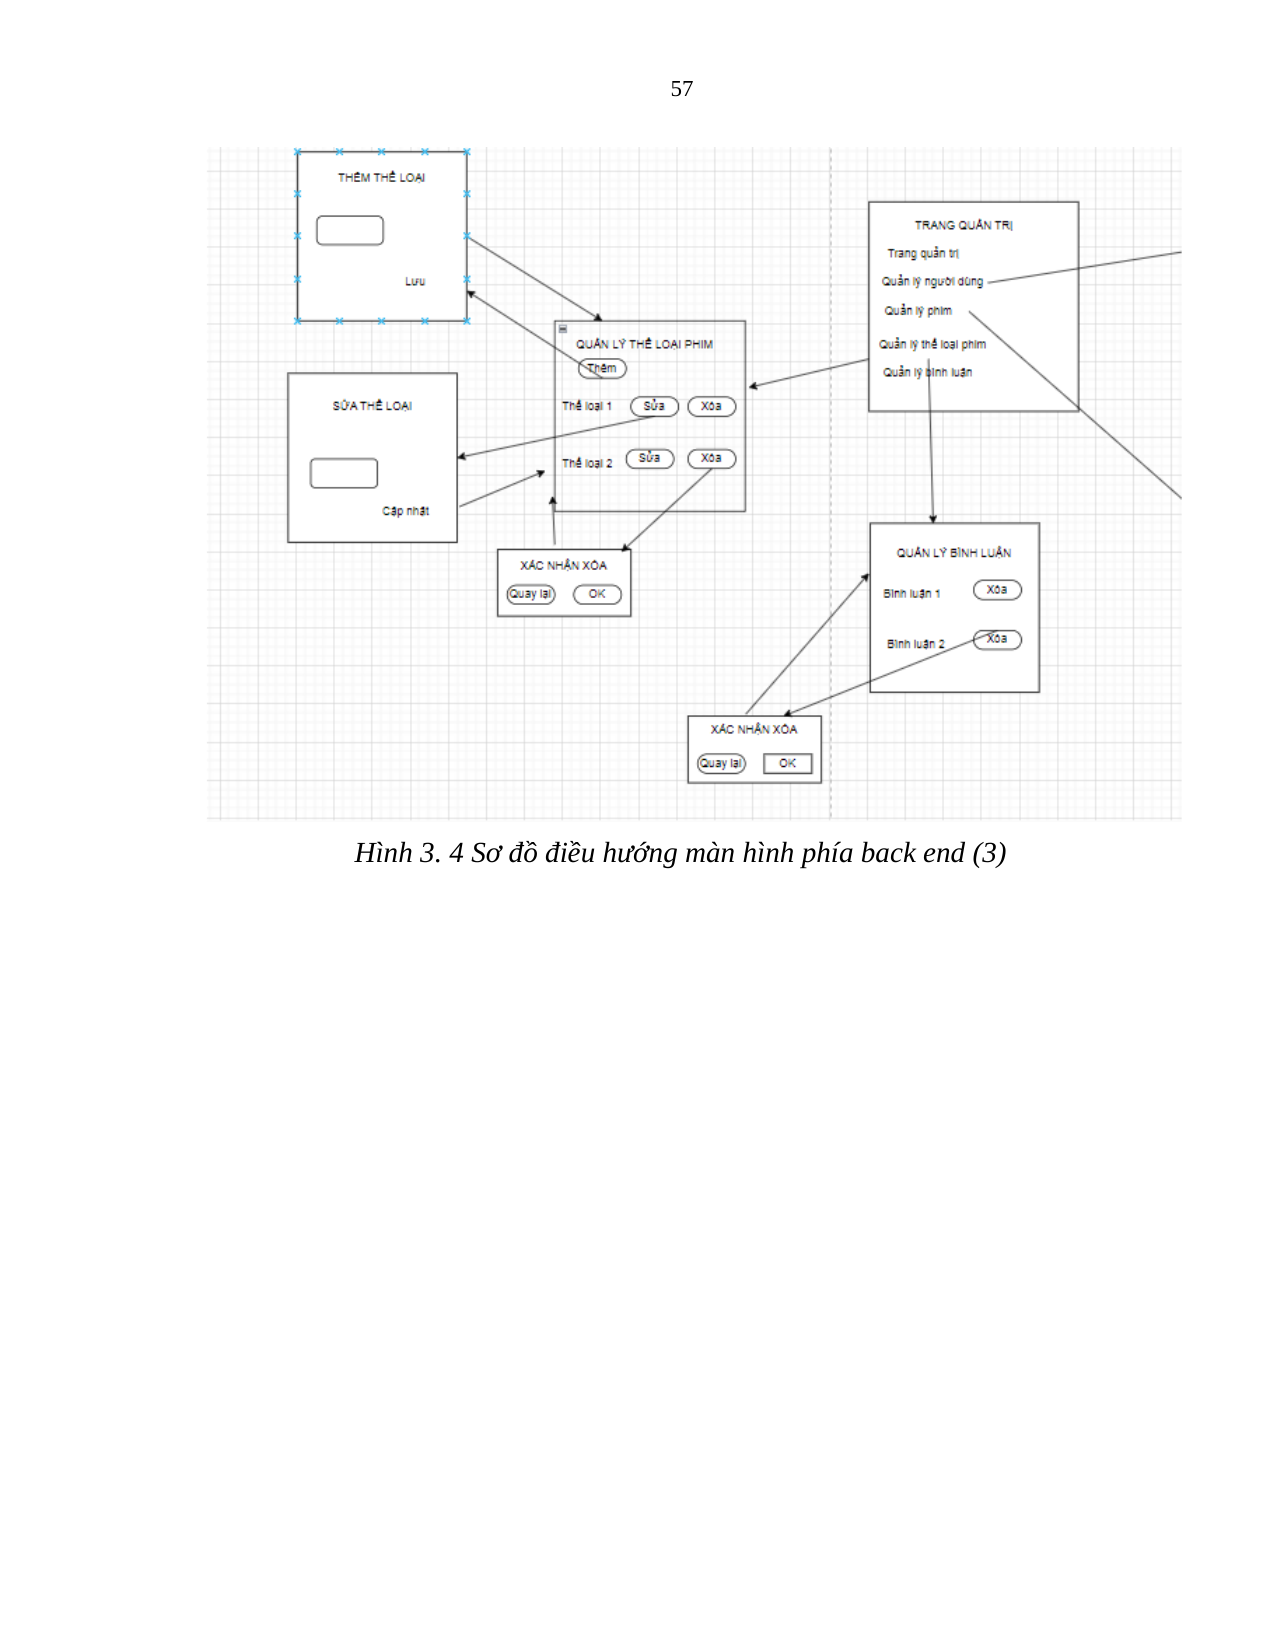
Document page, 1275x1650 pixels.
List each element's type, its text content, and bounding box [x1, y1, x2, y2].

text Hình 3. 4 Sơ đồ điều hướng màn hình phía back end (3) [207, 835, 1157, 869]
picture [206, 147, 1182, 822]
